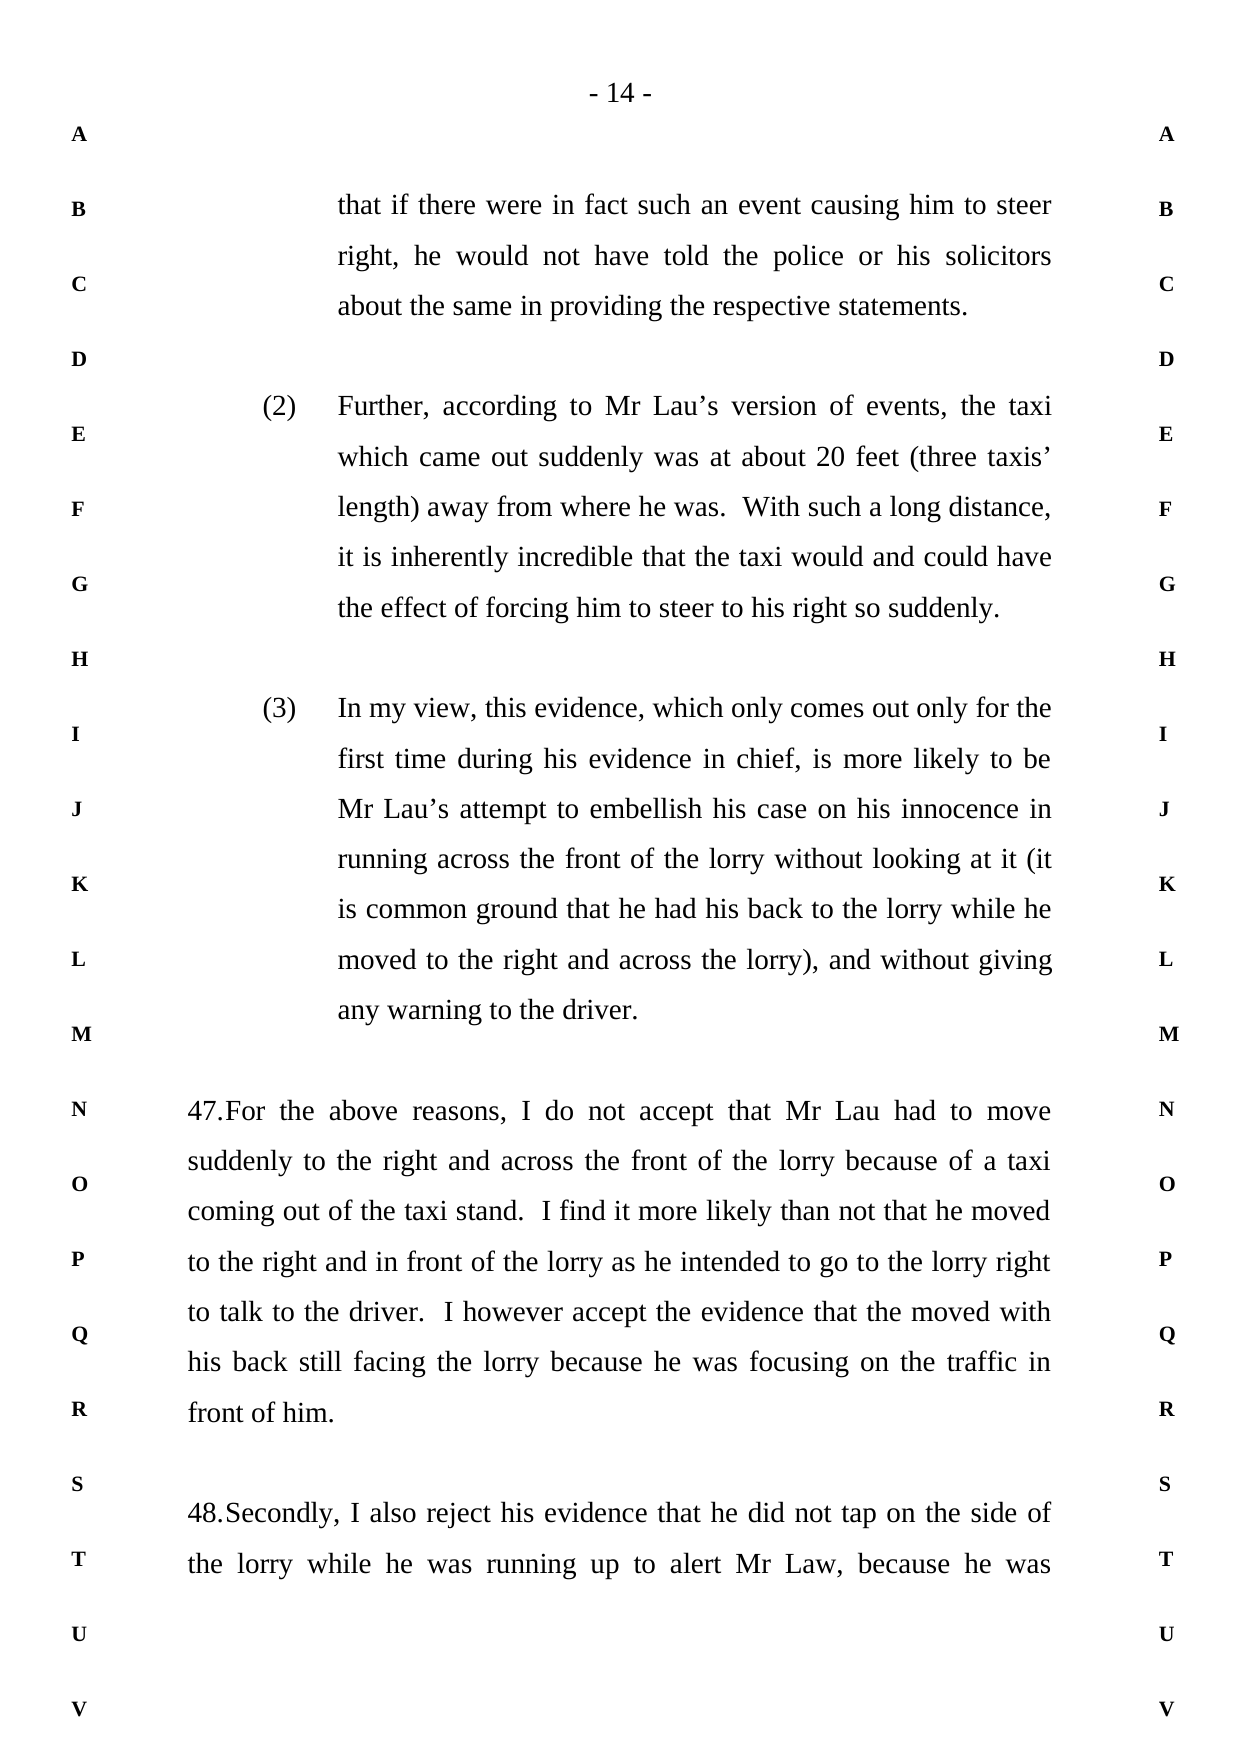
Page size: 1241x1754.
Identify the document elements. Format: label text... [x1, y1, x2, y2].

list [262, 187, 1053, 322]
list Further, according to Mr Lau’s version of events, the taxi which came out suddenly was at about 20 feet (three taxis’ length) away from where he was. With such a long distance, it is inherently incredible that the taxi would and could have the effect of forcing him to steer to his right so suddenly. [262, 389, 1053, 623]
list In my view, this evidence, which only comes out only for the first time during his evidence in chief, is more likely to be Mr Lau’s attempt to embellish his case on his innocence in running across the front of the lorry without looking at it (it is common ground that he had his back to the lorry while he moved to the right and across the lorry), and without giving any warning to the driver. [262, 691, 1053, 1026]
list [187, 1496, 1053, 1579]
list For the above reasons, I do not accept that Mr Lau had to move suddenly to the right and across the front of the lorry because of a taxi coming out of the taxi stand. I find it more likely than not that he moved to the right and in front of the lorry as he intended to go to the lorry right to talk to the driver. I however accept the evidence that the moved with his back still facing the lorry because he was focusing on the traffic in front of him. [187, 1093, 1053, 1428]
